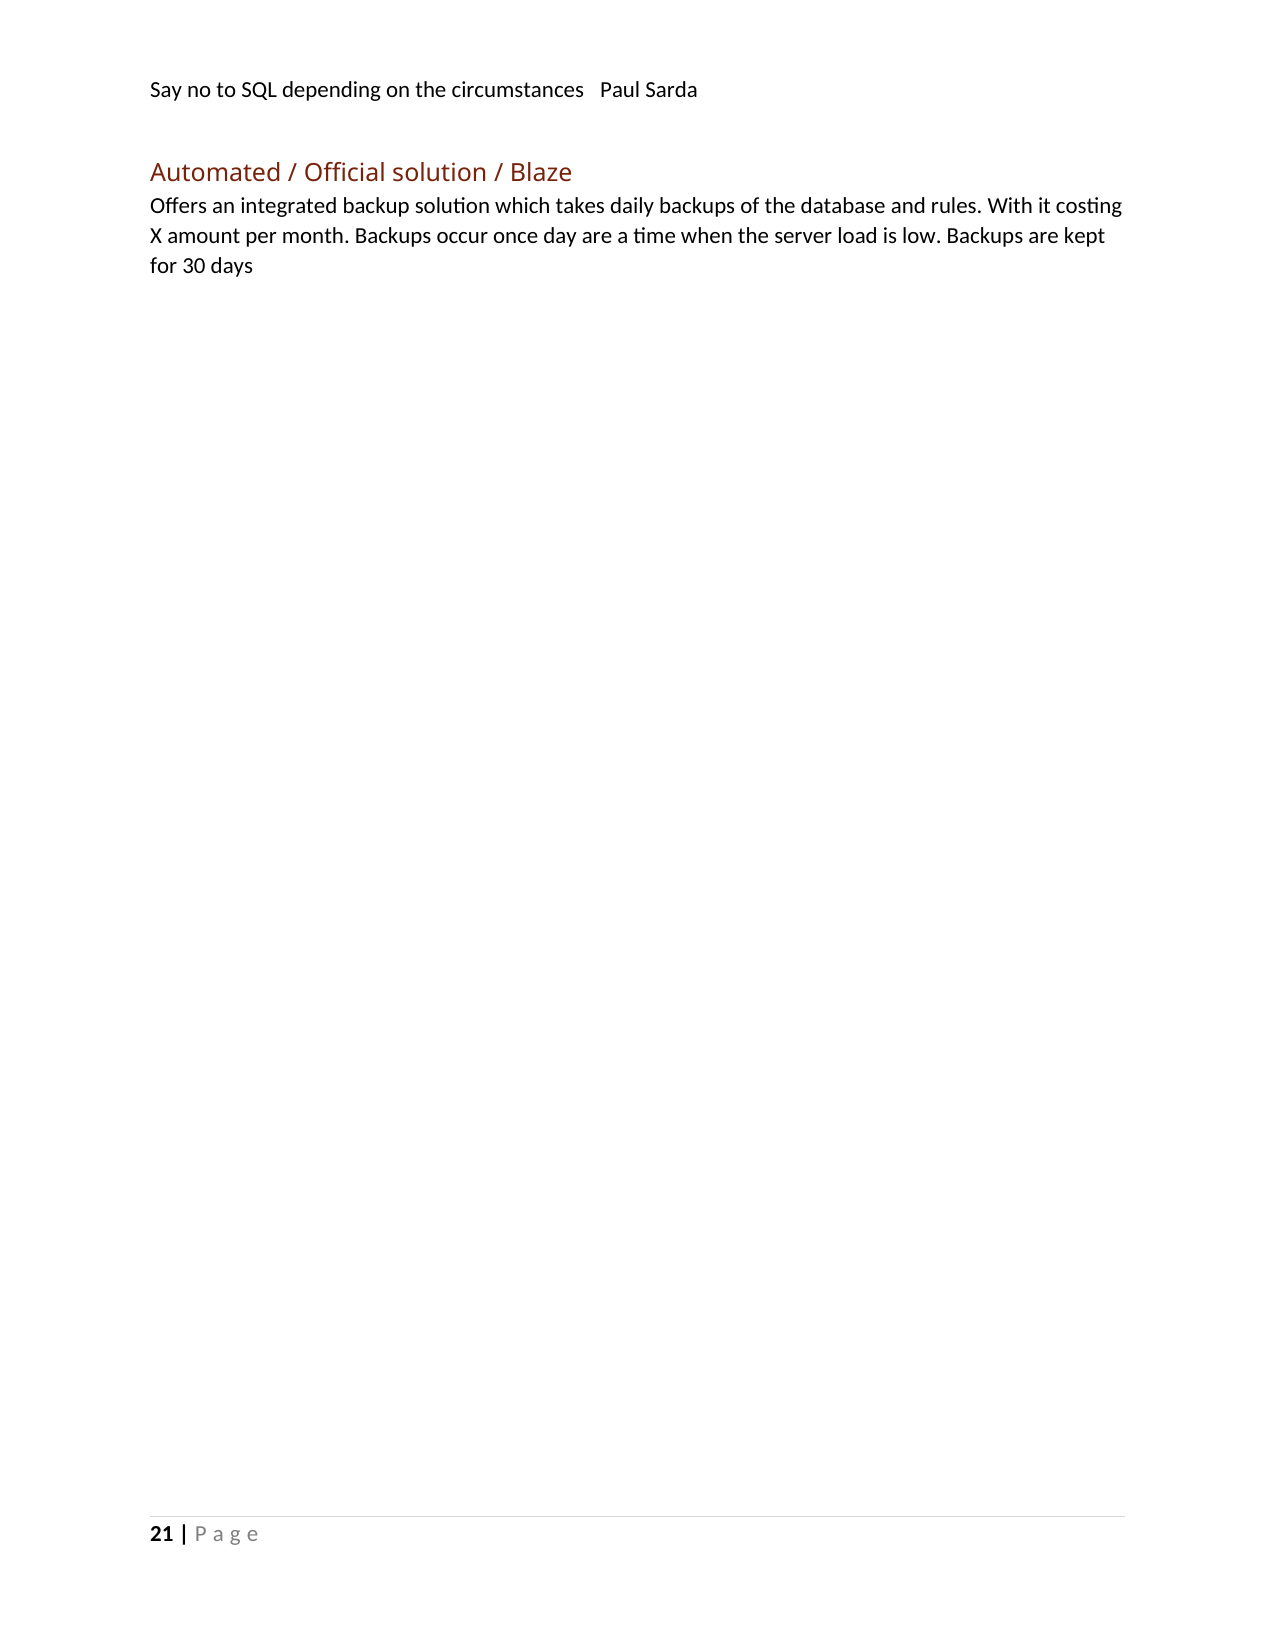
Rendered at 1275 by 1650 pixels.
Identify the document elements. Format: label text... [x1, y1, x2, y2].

subtitle Automated / Official solution / Blaze [150, 154, 1125, 188]
text Offers an integrated backup solution which takes daily backups of the database and rules. With it costing X amount per month. Backups occur once day are a time when the server load is low. Backups are kept for 30 days [150, 191, 1125, 279]
